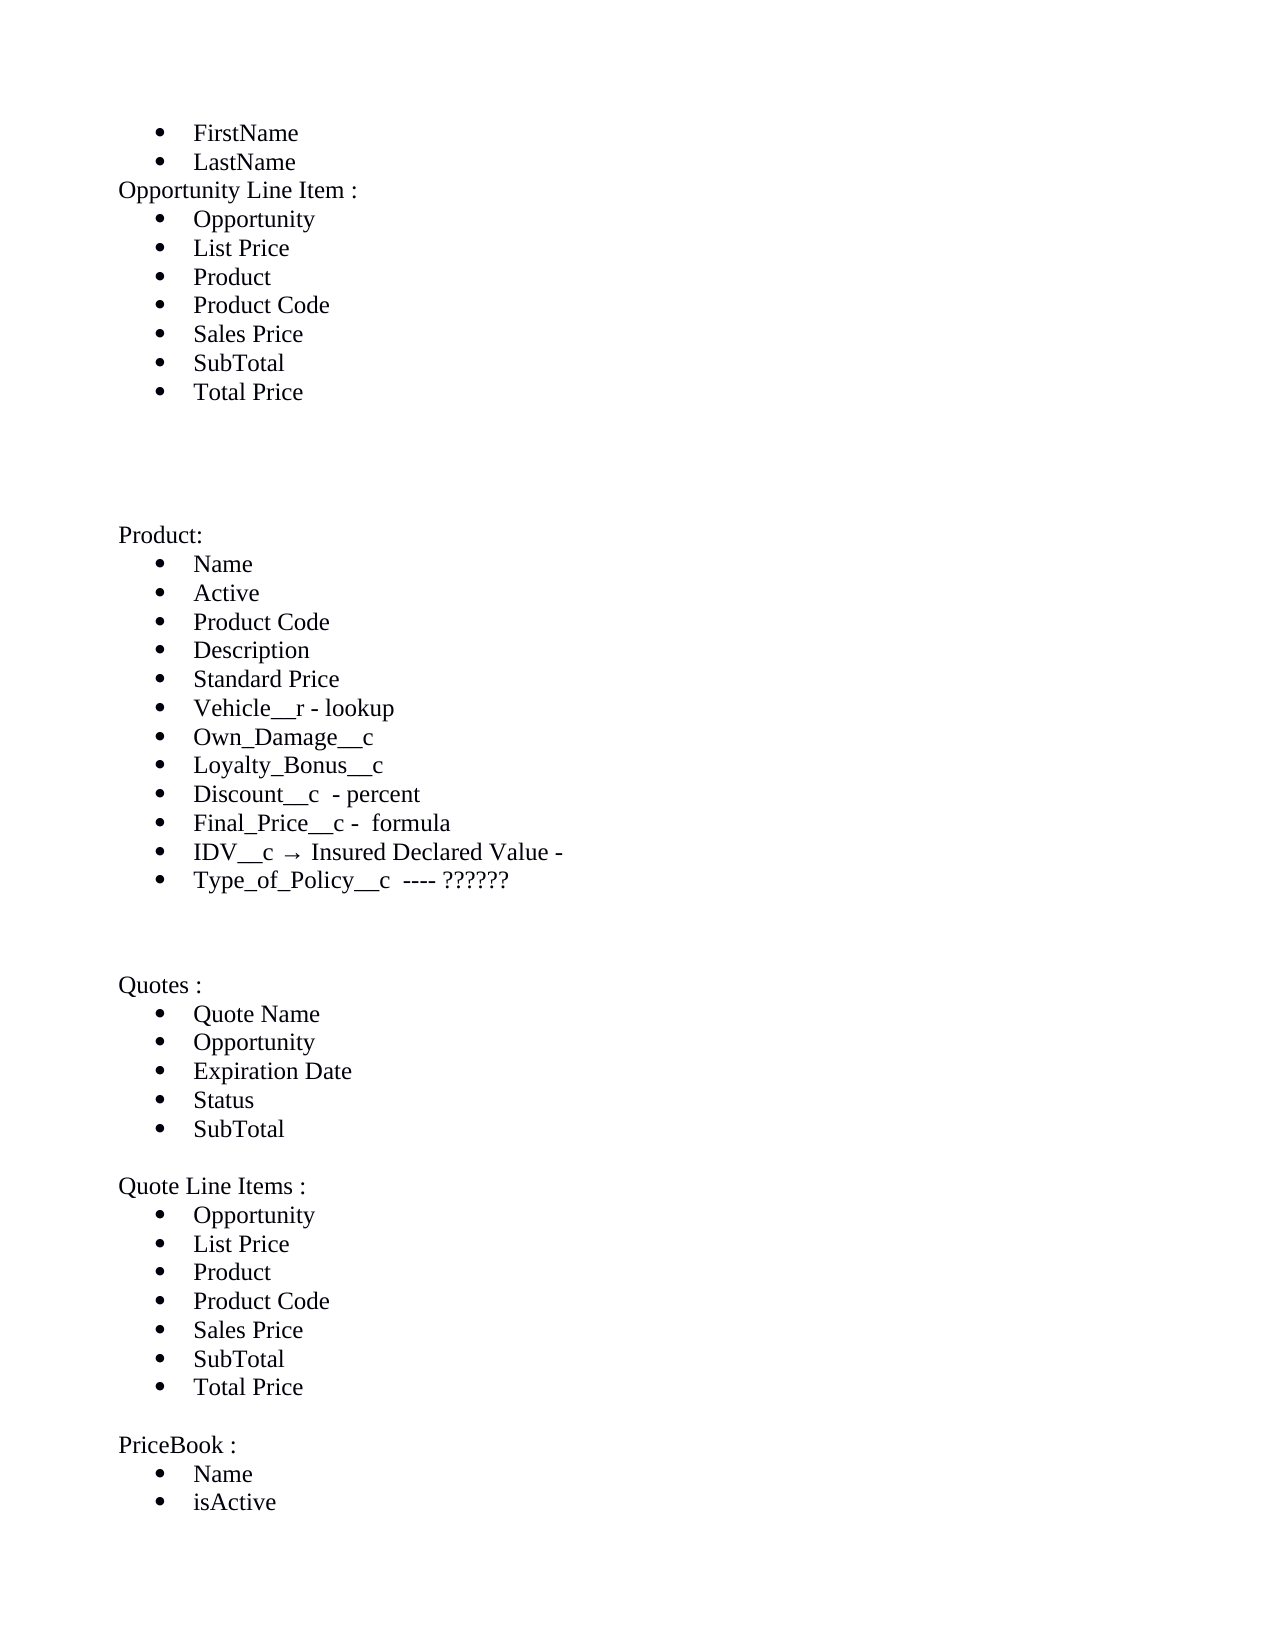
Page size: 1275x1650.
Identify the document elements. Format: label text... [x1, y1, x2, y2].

list Final_Price__c - formula [156, 808, 1157, 837]
list Discount__c - percent [156, 779, 1157, 808]
list Loyalty_Bonus__c [156, 751, 1157, 779]
list Opportunity [156, 204, 1157, 233]
list Product [156, 262, 1157, 291]
text Quote Line Items : [118, 1171, 1157, 1200]
list IDV__c → Insured Declared Value - [156, 837, 1157, 866]
list Quote Name [156, 999, 1157, 1027]
list SubTotal [156, 1114, 1157, 1142]
list FirstName [156, 118, 1157, 147]
list Name [156, 1459, 1157, 1487]
list Product Code [156, 1286, 1157, 1315]
list Product [156, 1257, 1157, 1286]
list isActive [156, 1487, 1157, 1516]
list List Price [156, 1229, 1157, 1257]
list Product Code [156, 291, 1157, 319]
list SubTotal [156, 348, 1157, 377]
list Opportunity [156, 1200, 1157, 1229]
list LastName [156, 147, 1157, 176]
list Opportunity [156, 1027, 1157, 1056]
list Description [156, 636, 1157, 664]
list Total Price [156, 377, 1157, 406]
list Name [156, 549, 1157, 578]
list Total Price [156, 1372, 1157, 1401]
list Type_of_Policy__c ---- ?????? [156, 866, 1157, 894]
list Standard Price [156, 664, 1157, 693]
text Opportunity Line Item : [118, 176, 1157, 204]
text Product: [118, 521, 1157, 549]
text Quotes : [118, 970, 1157, 999]
list Own_Damage__c [156, 722, 1157, 751]
list List Price [156, 233, 1157, 262]
list Vehicle__r - lookup [156, 693, 1157, 722]
text PriceBook : [118, 1430, 1157, 1459]
list Sales Price [156, 1315, 1157, 1344]
list Expiration Date [156, 1056, 1157, 1085]
list Status [156, 1085, 1157, 1114]
list SubTotal [156, 1344, 1157, 1372]
list Active [156, 578, 1157, 607]
list Sales Price [156, 319, 1157, 348]
list Product Code [156, 607, 1157, 636]
